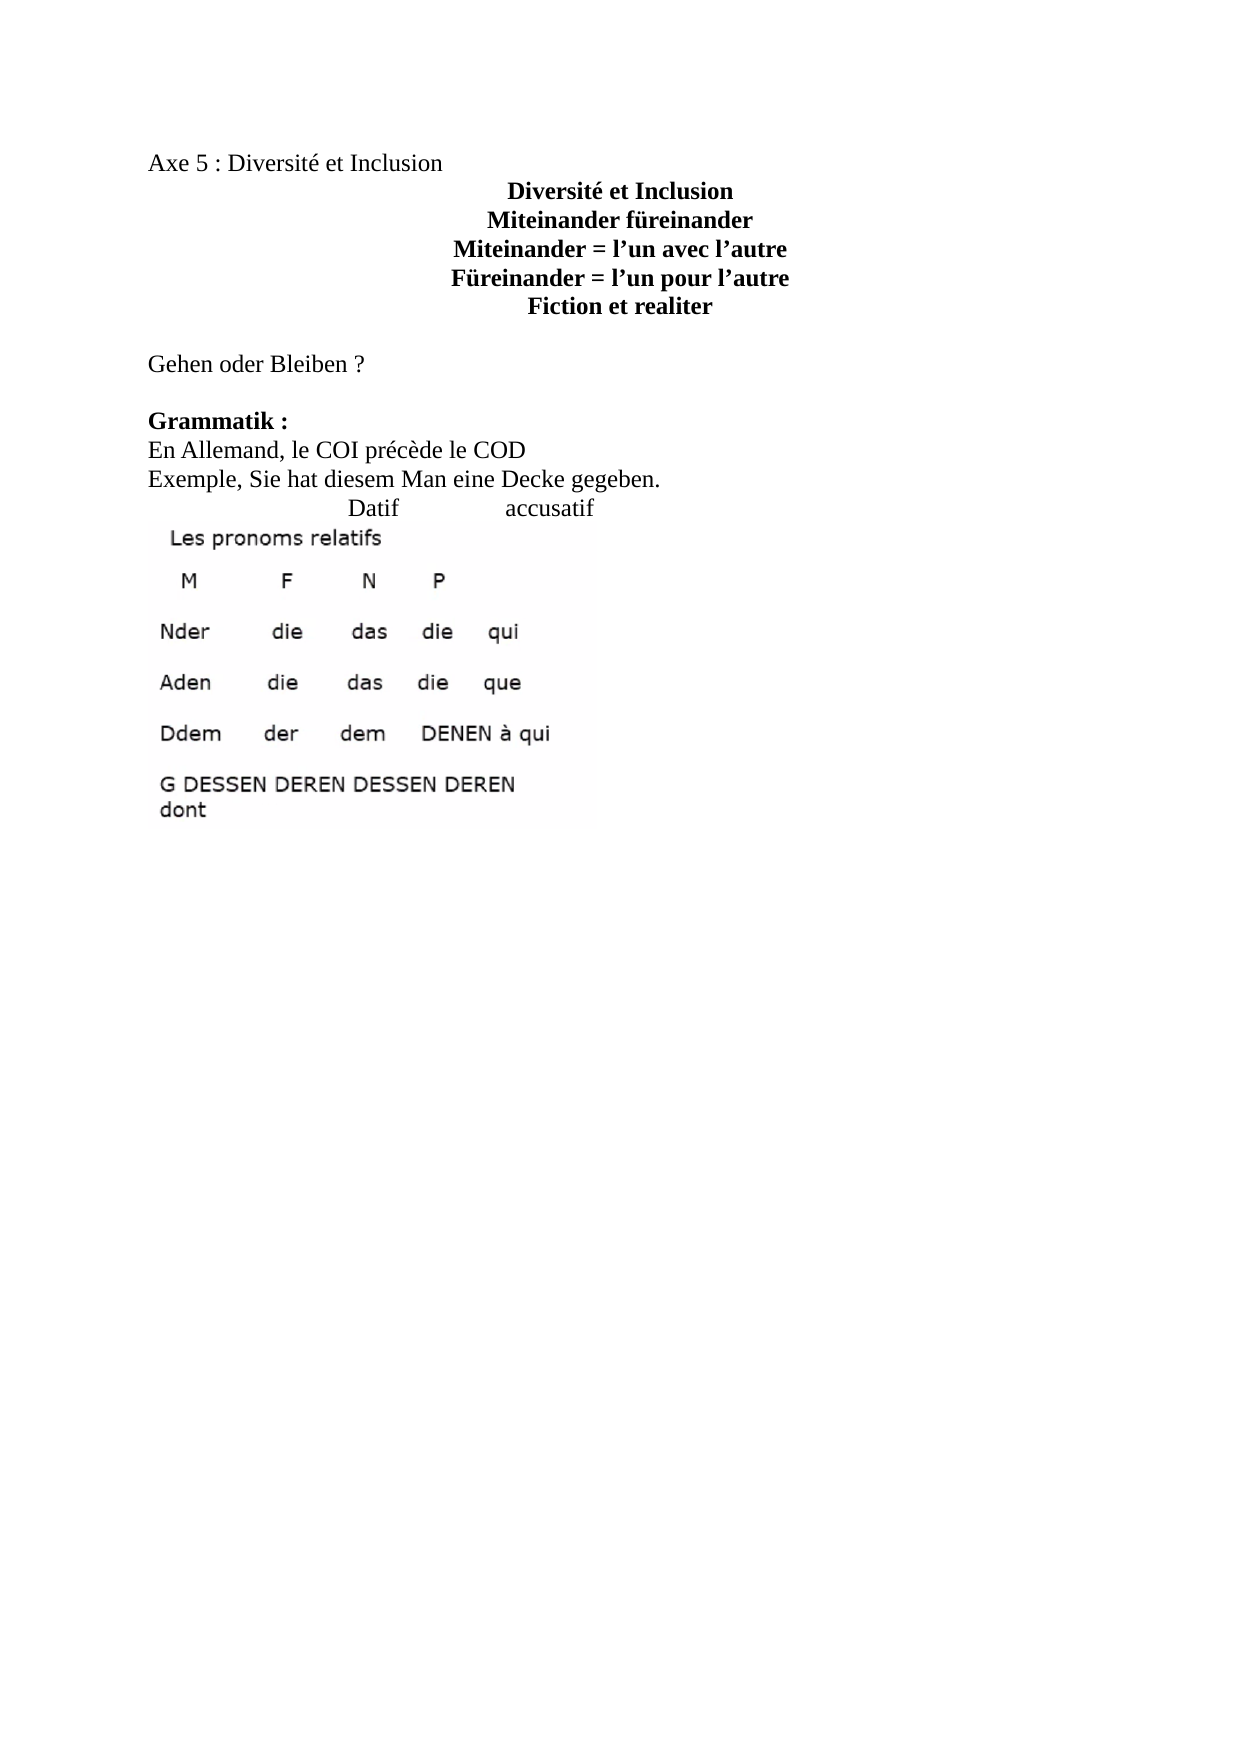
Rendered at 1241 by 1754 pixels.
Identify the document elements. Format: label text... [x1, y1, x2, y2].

text Fiction et realiter [148, 291, 1093, 320]
text Diversité et Inclusion [148, 176, 1093, 205]
text Füreinander = l’un pour l’autre [148, 263, 1093, 291]
text Exemple, Sie hat diesem Man eine Decke gegeben. [148, 464, 1093, 493]
text Miteinander füreinander [148, 205, 1093, 234]
text Axe 5 : Diversité et Inclusion [148, 148, 1093, 176]
text Miteinander = l’un avec l’autre [148, 234, 1093, 263]
text En Allemand, le COI précède le COD [148, 435, 1093, 464]
text Datif accusatif [148, 493, 1093, 521]
text Gehen oder Bleiben ? [148, 349, 1093, 378]
text Grammatik : [148, 406, 1093, 435]
picture [147, 521, 597, 829]
